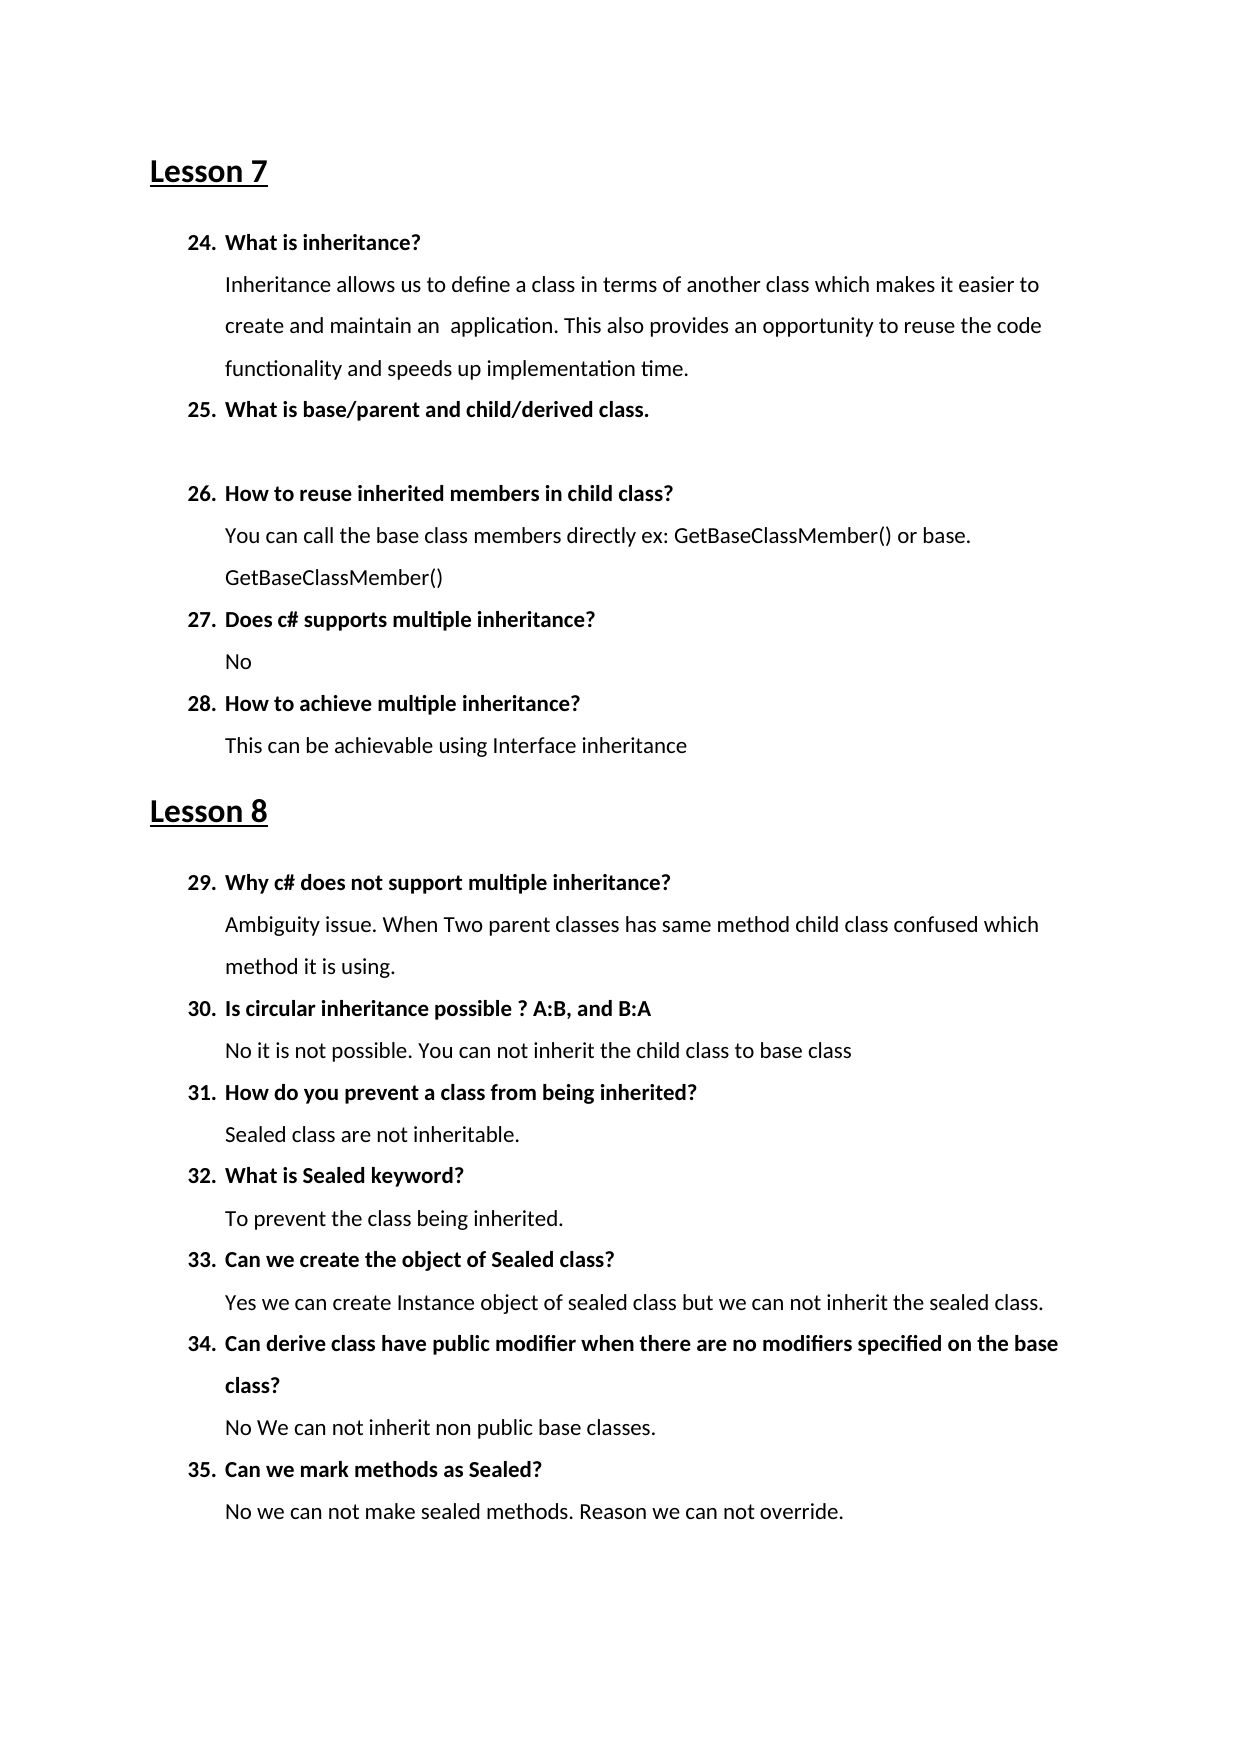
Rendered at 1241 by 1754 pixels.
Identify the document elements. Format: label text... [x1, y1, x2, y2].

list Sealed class are not inheritable. [225, 1120, 1090, 1148]
list You can call the base class members directly ex: GetBaseClassMember() or base. GetBaseClassMember() [225, 522, 1090, 592]
list What is base/parent and child/derived class. [187, 396, 1090, 424]
list What is inheritance? [187, 228, 1090, 256]
list Why c# does not support multiple inheritance? [187, 868, 1090, 896]
text Lesson 8 [150, 790, 1090, 831]
list How do you prevent a class from being inherited? [187, 1078, 1090, 1106]
list Can we create the object of Sealed class? [187, 1246, 1090, 1274]
list What is Sealed keyword? [187, 1162, 1090, 1190]
list Ambiguity issue. When Two parent classes has same method child class confused which method it is using. [225, 910, 1090, 980]
list How to reuse inherited members in child class? [187, 479, 1090, 508]
list Can we mark methods as Sealed? [187, 1456, 1090, 1483]
list Yes we can create Instance object of sealed class but we can not inherit the sealed class. [225, 1288, 1090, 1316]
list Can derive class have public modifier when there are no modifiers specified on the base class? [187, 1329, 1090, 1399]
list Does c# supports multiple inheritance? [187, 606, 1090, 633]
list Is circular inheritance possible ? A:B, and B:A [187, 994, 1090, 1022]
list No [225, 647, 1090, 676]
list How to achieve multiple inheritance? [187, 689, 1090, 717]
list No we can not make sealed methods. Reason we can not override. [225, 1497, 1090, 1526]
list To prevent the class being inherited. [225, 1204, 1090, 1232]
list This can be achievable using Interface inheritance [225, 731, 1090, 759]
list No it is not possible. You can not inherit the child class to base class [225, 1036, 1090, 1064]
text Lesson 7 [150, 150, 1090, 191]
list No We can not inherit non public base classes. [225, 1413, 1090, 1442]
list Inheritance allows us to define a class in terms of another class which makes it easier to create and maintain an application. This also provides an opportunity to reuse the code functionality and speeds up implementation time. [225, 270, 1090, 382]
